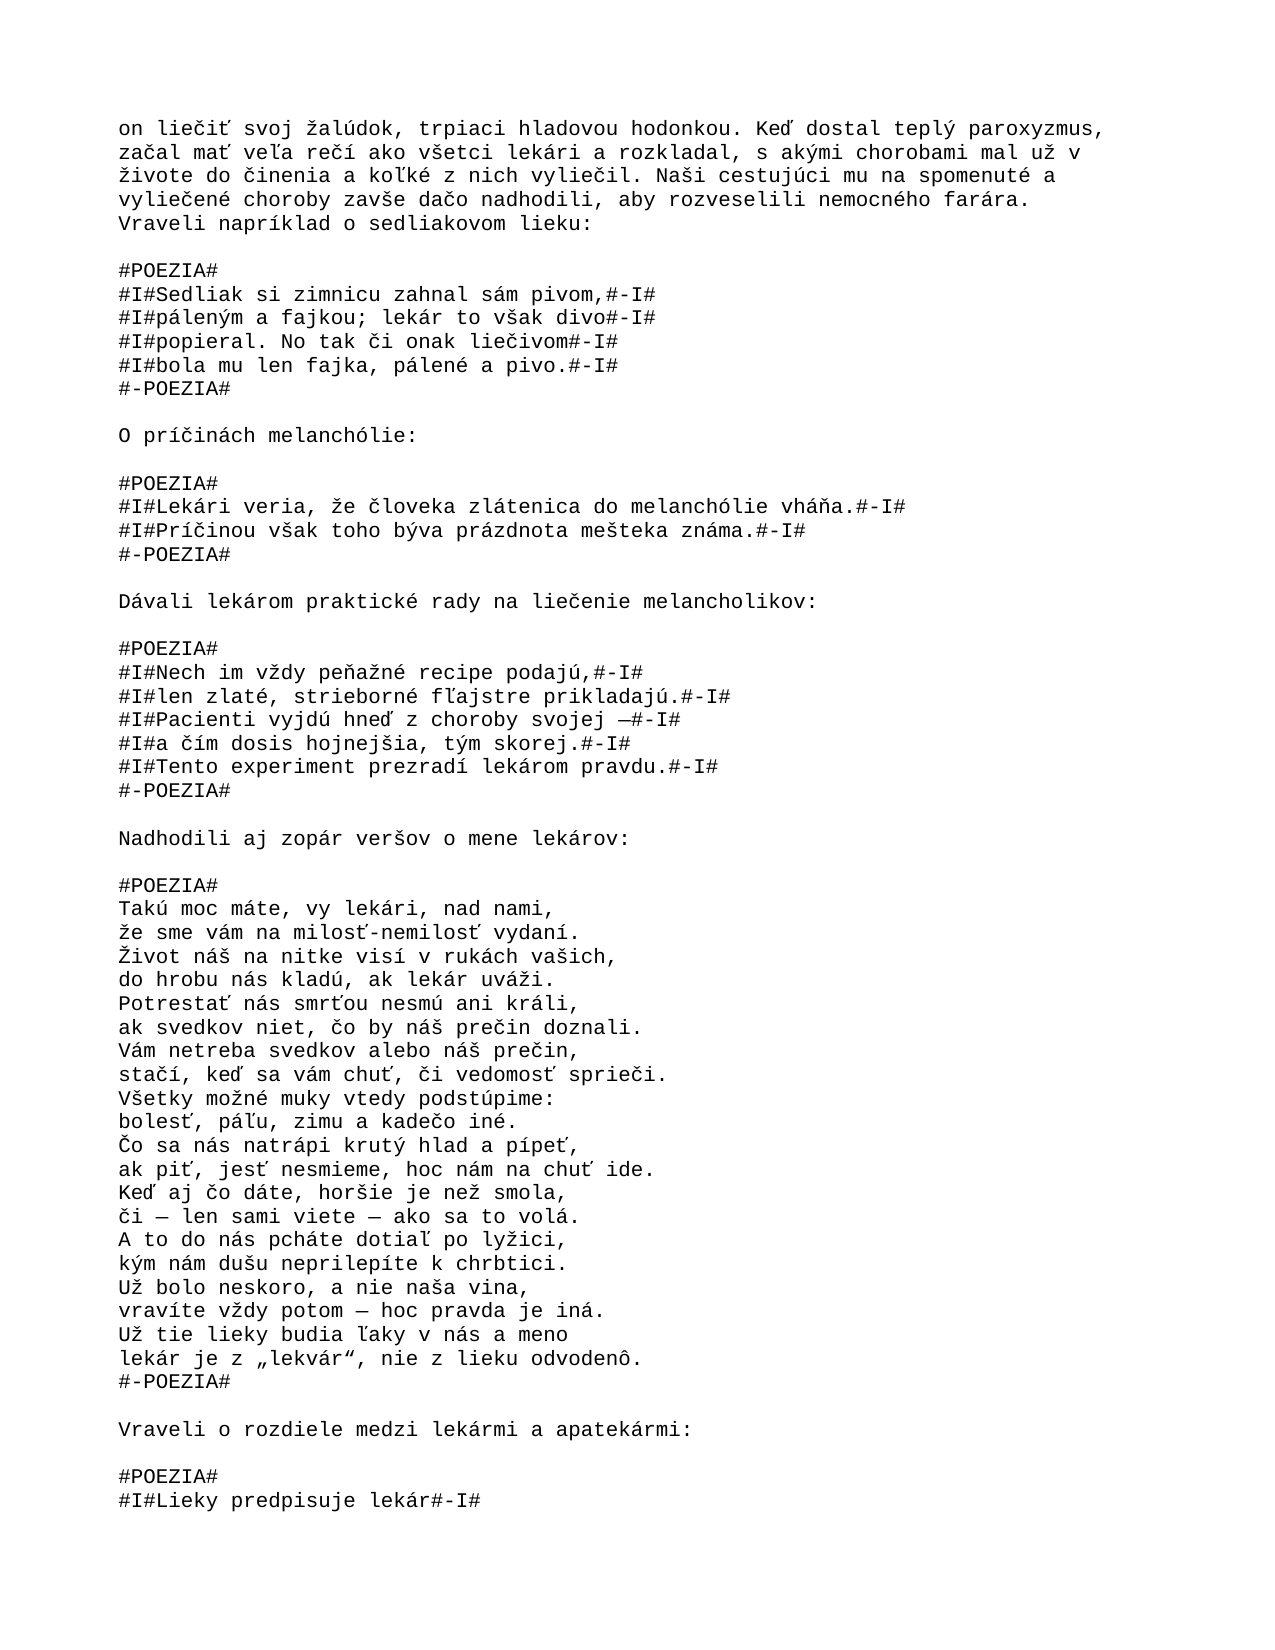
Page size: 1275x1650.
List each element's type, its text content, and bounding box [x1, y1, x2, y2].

text vravíte vždy potom — hoc pravda je iná. [118, 1300, 1157, 1324]
text #-POEZIA# [118, 780, 1157, 804]
text #I#Lekári veria, že človeka zlátenica do melanchólie vháňa.#-I# [118, 496, 1157, 520]
text Už tie lieky budia ľaky v nás a meno [118, 1324, 1157, 1348]
text #I#Tento experiment prezradí lekárom pravdu.#-I# [118, 757, 1157, 780]
text Čo sa nás natrápi krutý hlad a pípeť, [118, 1135, 1157, 1158]
text že sme vám na milosť-nemilosť vydaní. [118, 922, 1157, 946]
text Vám netreba svedkov alebo náš prečin, [118, 1040, 1157, 1064]
text Vraveli napríklad o sedliakovom lieku: [118, 213, 1157, 236]
text O príčinách melanchólie: [118, 426, 1157, 449]
text #I#Príčinou však toho býva prázdnota mešteka známa.#-I# [118, 520, 1157, 544]
text Potrestať nás smrťou nesmú ani králi, [118, 993, 1157, 1017]
text #POEZIA# [118, 260, 1157, 284]
text Život náš na nitke visí v rukách vašich, [118, 946, 1157, 969]
text Keď aj čo dáte, horšie je než smola, [118, 1182, 1157, 1206]
text stačí, keď sa vám chuť, či vedomosť sprieči. [118, 1064, 1157, 1088]
text Dávali lekárom praktické rady na liečenie melancholikov: [118, 591, 1157, 615]
text #POEZIA# [118, 1466, 1157, 1489]
text Všetky možné muky vtedy podstúpime: [118, 1088, 1157, 1111]
text Nadhodili aj zopár veršov o mene lekárov: [118, 827, 1157, 851]
text či — len sami viete — ako sa to volá. [118, 1206, 1157, 1229]
text A to do nás pcháte dotiaľ po lyžici, [118, 1229, 1157, 1253]
text #I#Sedliak si zimnicu zahnal sám pivom,#-I# [118, 284, 1157, 307]
text bolesť, páľu, zimu a kadečo iné. [118, 1111, 1157, 1135]
text Vraveli o rozdiele medzi lekármi a apatekármi: [118, 1419, 1157, 1442]
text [118, 118, 1157, 213]
text #I#len zlaté, strieborné fľajstre prikladajú.#-I# [118, 686, 1157, 709]
text kým nám dušu neprilepíte k chrbtici. [118, 1253, 1157, 1277]
text #-POEZIA# [118, 378, 1157, 402]
text Takú moc máte, vy lekári, nad nami, [118, 898, 1157, 922]
text #POEZIA# [118, 473, 1157, 496]
text #I#Pacienti vyjdú hneď z choroby svojej —#-I# [118, 709, 1157, 733]
text #I#bola mu len fajka, pálené a pivo.#-I# [118, 354, 1157, 378]
text #-POEZIA# [118, 1371, 1157, 1395]
text #I#páleným a fajkou; lekár to však divo#-I# [118, 307, 1157, 331]
text lekár je z „lekvár“, nie z lieku odvodenô. [118, 1348, 1157, 1371]
text ak svedkov niet, čo by náš prečin doznali. [118, 1017, 1157, 1040]
text #POEZIA# [118, 638, 1157, 662]
text Už bolo neskoro, a nie naša vina, [118, 1277, 1157, 1300]
text ak piť, jesť nesmieme, hoc nám na chuť ide. [118, 1158, 1157, 1182]
text #I#popieral. No tak či onak liečivom#-I# [118, 331, 1157, 354]
text do hrobu nás kladú, ak lekár uváži. [118, 969, 1157, 993]
text #I#Nech im vždy peňažné recipe podajú,#-I# [118, 662, 1157, 686]
text #-POEZIA# [118, 544, 1157, 567]
text #I#a čím dosis hojnejšia, tým skorej.#-I# [118, 733, 1157, 757]
text #POEZIA# [118, 875, 1157, 898]
text #I#Lieky predpisuje lekár#-I# [118, 1489, 1157, 1513]
